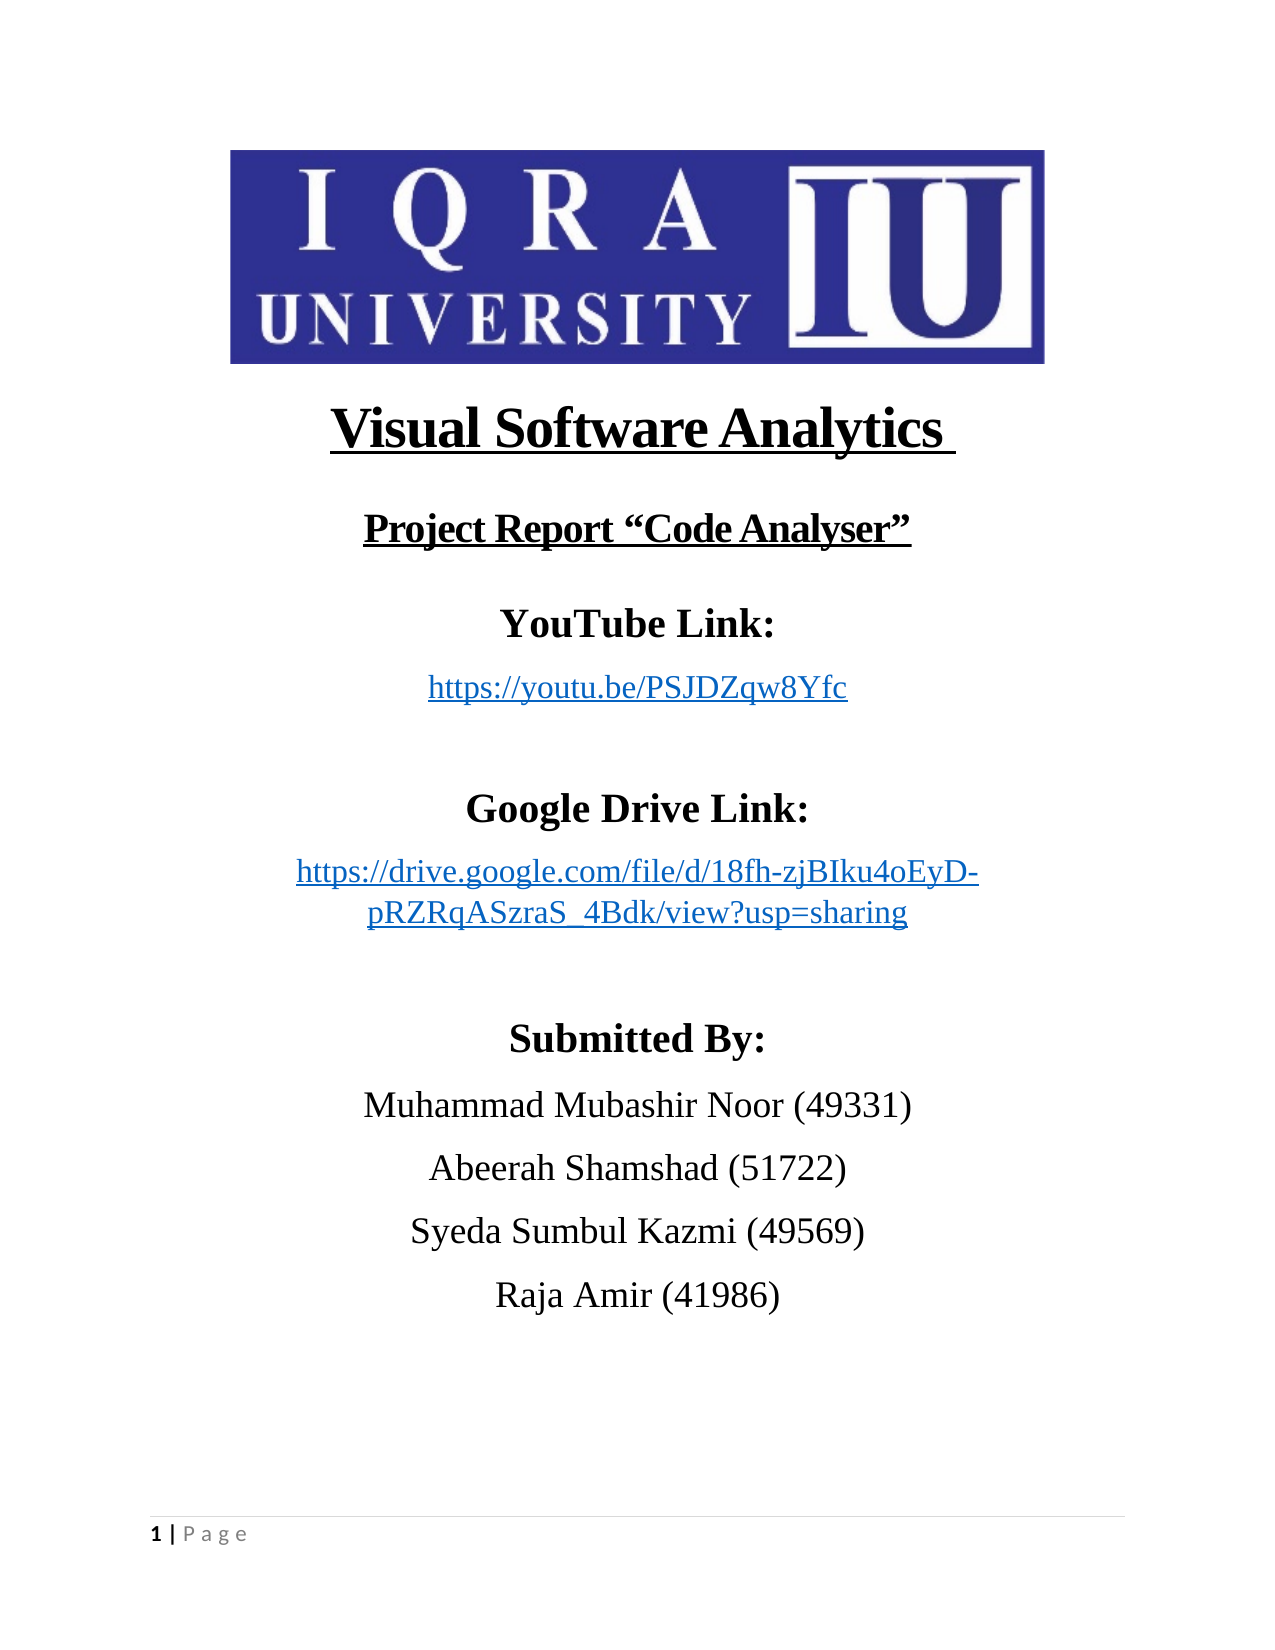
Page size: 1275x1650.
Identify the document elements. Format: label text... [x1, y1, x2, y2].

text Syeda Sumbul Kazmi (49569) [150, 1209, 1125, 1252]
text Raja Amir (41986) [150, 1272, 1125, 1315]
text Submitted By: [150, 1014, 1125, 1062]
title Project Report “Code Analyser” [150, 503, 1125, 551]
text https://drive.google.com/file/d/18fh-zjBIku4oEyD-pRZRqASzraS_4Bdk/view?usp=sharing [150, 851, 1125, 931]
picture [230, 150, 1045, 364]
title Visual Software Analytics [150, 393, 1125, 460]
text YouTube Link: [150, 599, 1125, 647]
text https://youtu.be/PSJDZqw8Yfc [150, 667, 1125, 705]
text Abeerah Shamshad (51722) [150, 1146, 1125, 1189]
text Muhammad Mubashir Noor (49331) [150, 1082, 1125, 1125]
text Google Drive Link: [150, 783, 1125, 831]
